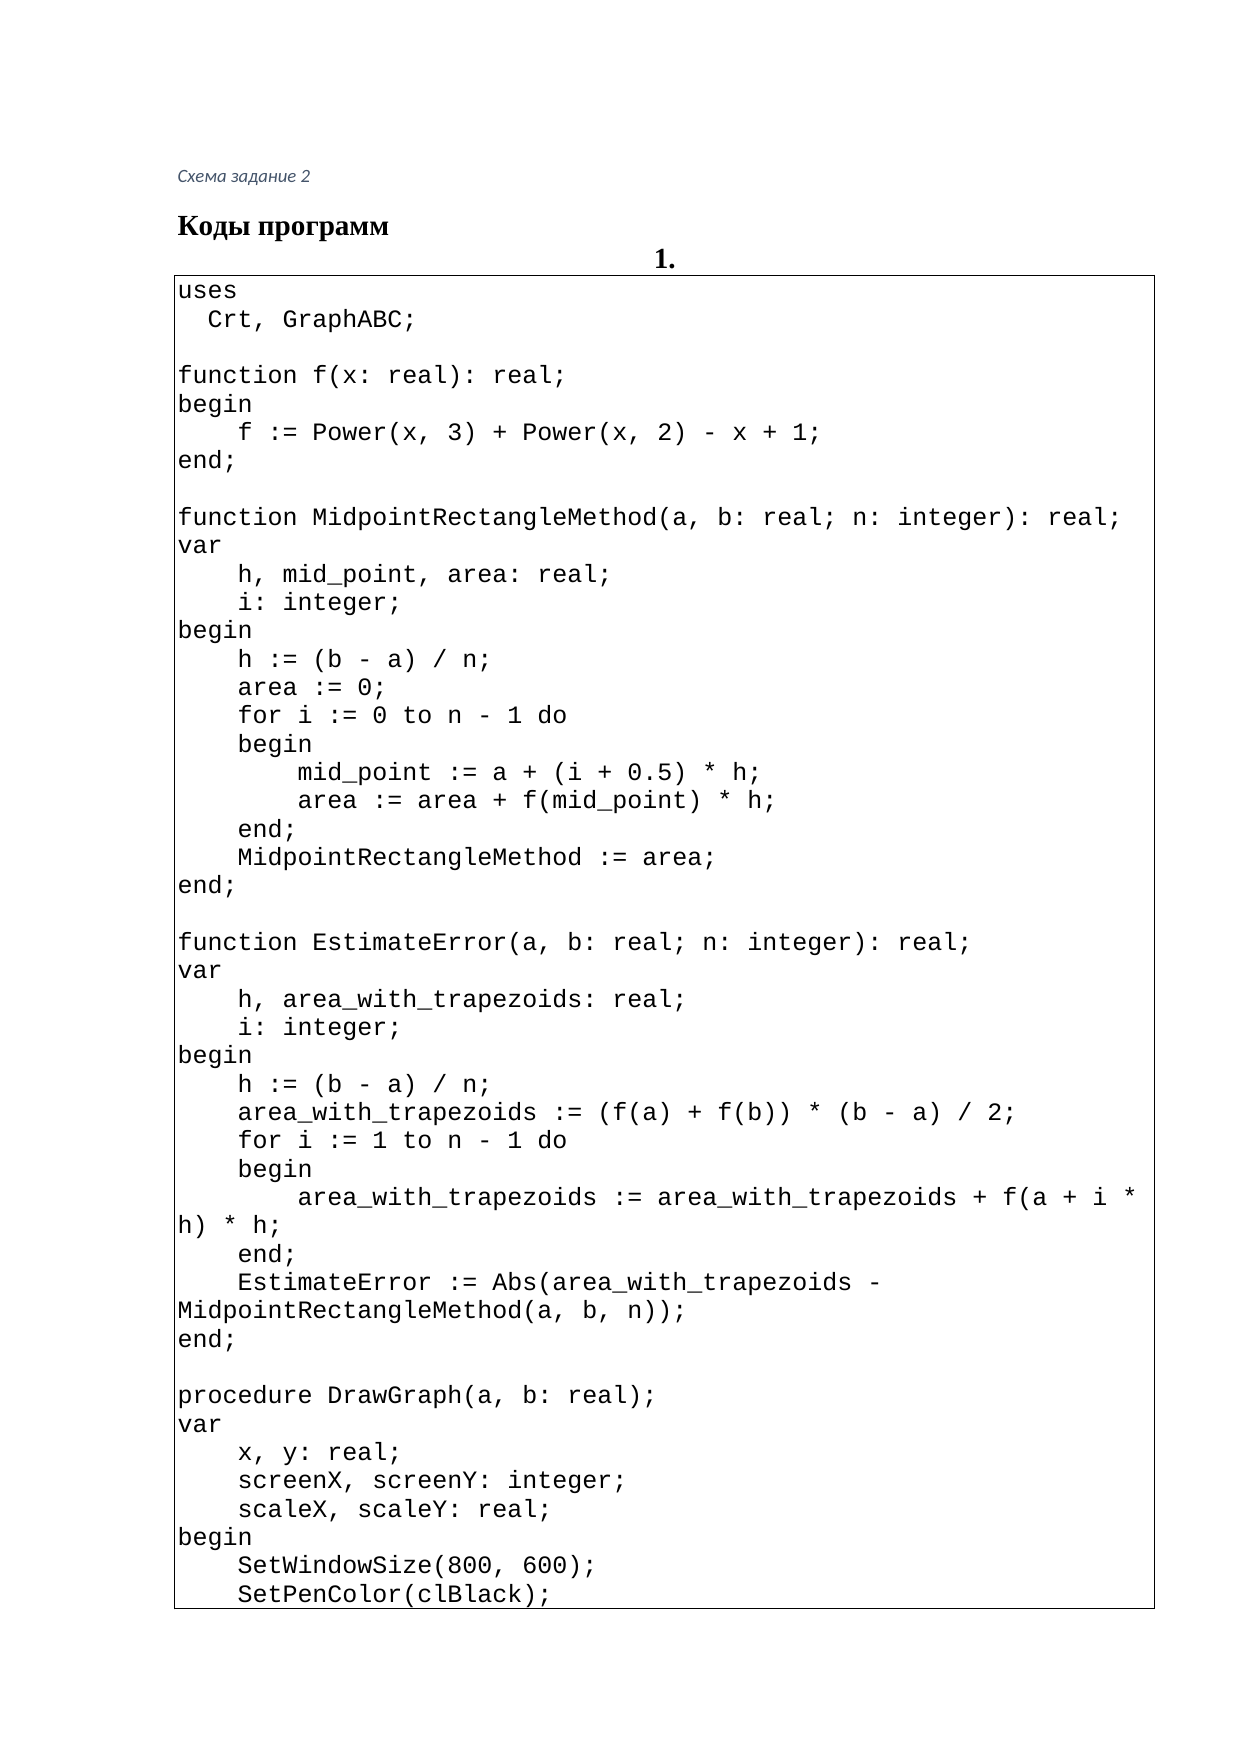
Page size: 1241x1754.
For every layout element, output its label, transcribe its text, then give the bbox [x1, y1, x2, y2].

text EstimateError := Abs(area_with_trapezoids - MidpointRectangleMethod(a, b, n)); [177, 1269, 1152, 1326]
text begin [177, 618, 1152, 646]
text i: integer; [177, 589, 1152, 618]
text for i := 0 to n - 1 do [177, 703, 1152, 731]
text begin [177, 391, 1152, 419]
text uses [175, 276, 1154, 306]
text end; [177, 448, 1152, 476]
text SetPenColor(clBlack); [177, 1581, 1152, 1608]
text f := Power(x, 3) + Power(x, 2) - x + 1; [177, 419, 1152, 448]
text screenX, screenY: integer; [177, 1468, 1152, 1496]
text area := area + f(mid_point) * h; [177, 788, 1152, 816]
text h, area_with_trapezoids: real; [177, 986, 1152, 1014]
text begin [177, 1043, 1152, 1071]
text mid_point := a + (i + 0.5) * h; [177, 759, 1152, 788]
text Коды программ [177, 208, 1152, 241]
text begin [177, 731, 1152, 759]
text procedure DrawGraph(a, b: real); [177, 1383, 1152, 1411]
text var [177, 1411, 1152, 1439]
text var [177, 533, 1152, 561]
text h := (b - a) / n; [177, 1071, 1152, 1099]
text end; [177, 1326, 1152, 1354]
text 1. [177, 241, 1152, 275]
text area_with_trapezoids := area_with_trapezoids + f(a + i * h) * h; [177, 1184, 1152, 1241]
text function f(x: real): real; [177, 363, 1152, 391]
text h, mid_point, area: real; [177, 561, 1152, 589]
text i: integer; [177, 1014, 1152, 1043]
text end; [177, 873, 1152, 901]
text function EstimateError(a, b: real; n: integer): real; [177, 929, 1152, 958]
text scaleX, scaleY: real; [177, 1496, 1152, 1524]
text end; [177, 816, 1152, 844]
text SetWindowSize(800, 600); [177, 1553, 1152, 1581]
text MidpointRectangleMethod := area; [177, 844, 1152, 873]
text begin [177, 1524, 1152, 1553]
text Crt, GraphABC; [177, 306, 1152, 334]
text end; [177, 1241, 1152, 1269]
text x, y: real; [177, 1439, 1152, 1468]
text begin [177, 1156, 1152, 1184]
text var [177, 958, 1152, 986]
text h := (b - a) / n; [177, 646, 1152, 674]
text area := 0; [177, 674, 1152, 703]
text function MidpointRectangleMethod(a, b: real; n: integer): real; [177, 504, 1152, 533]
text for i := 1 to n - 1 do [177, 1128, 1152, 1156]
text area_with_trapezoids := (f(a) + f(b)) * (b - a) / 2; [177, 1099, 1152, 1128]
